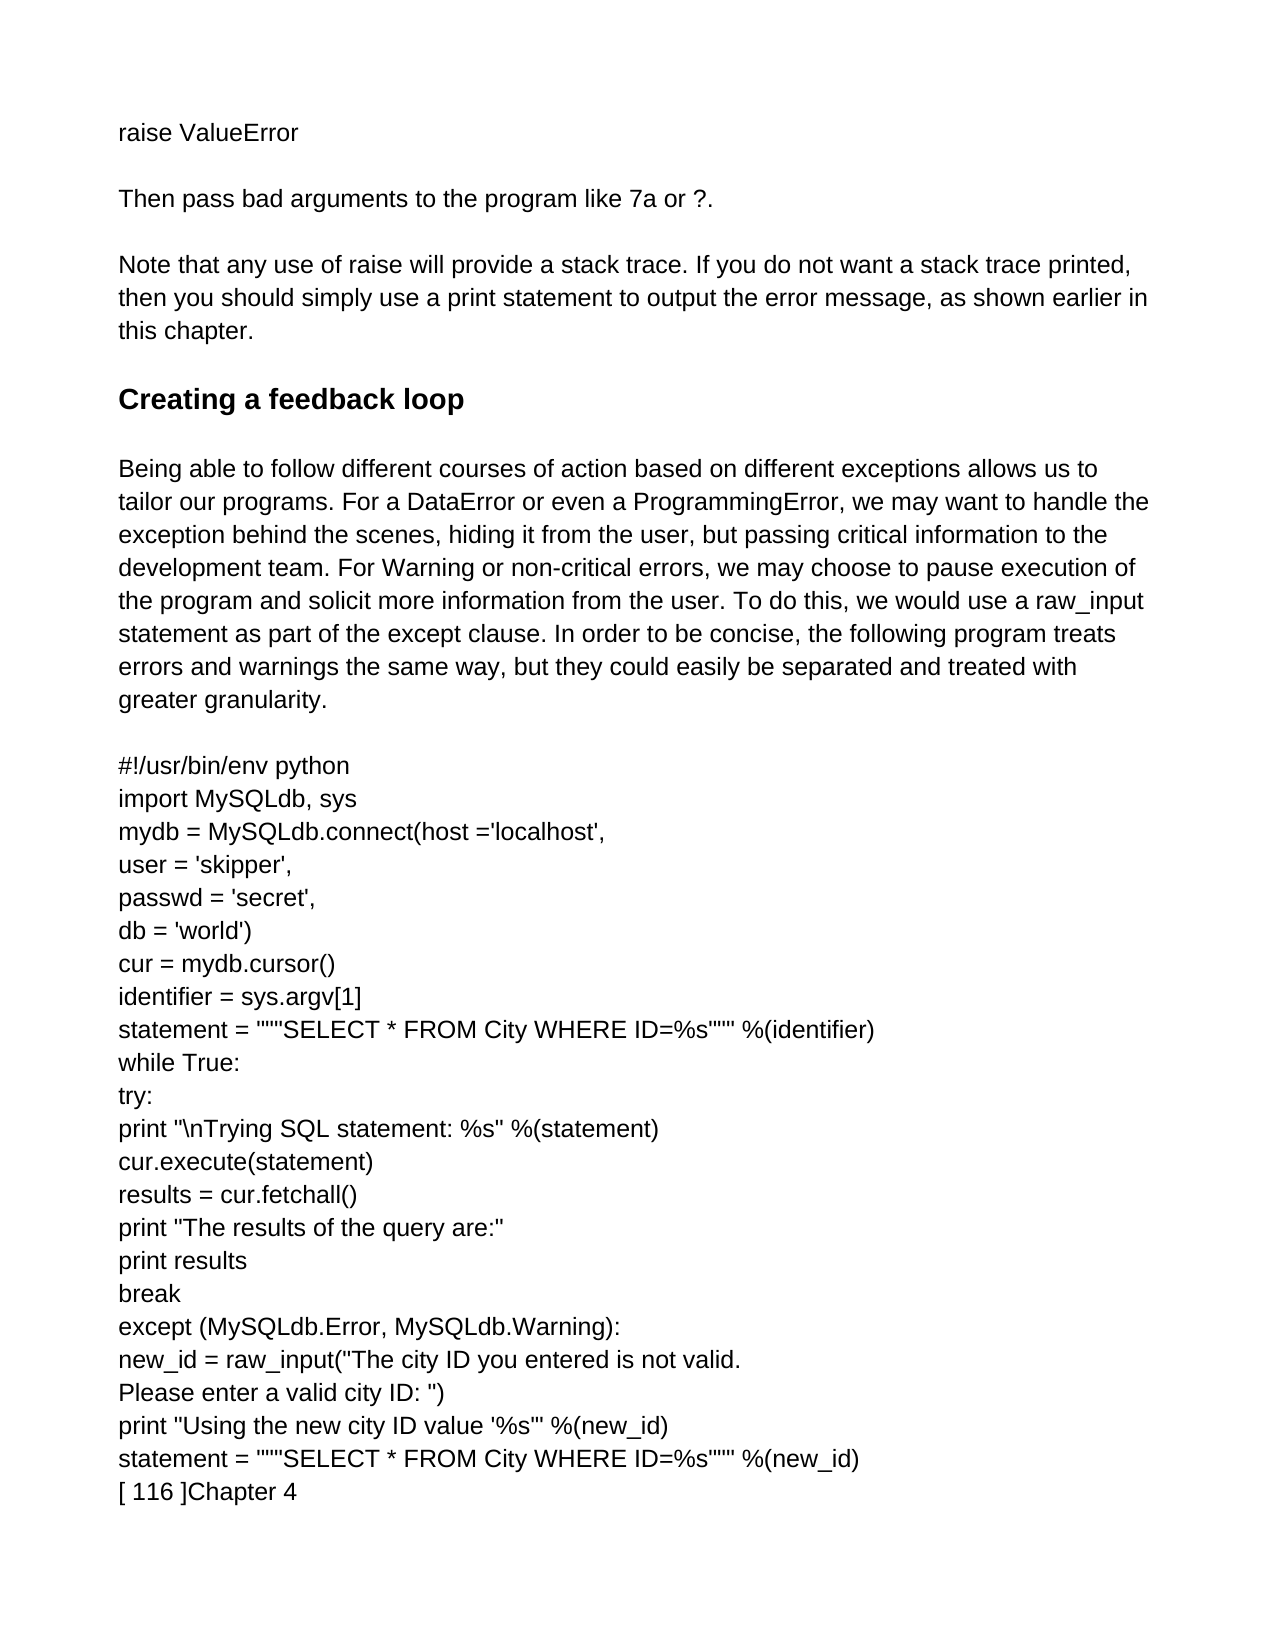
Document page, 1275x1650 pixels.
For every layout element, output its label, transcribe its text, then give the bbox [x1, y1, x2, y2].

text user = 'skipper', [118, 850, 1157, 879]
text Note that any use of raise will provide a stack trace. If you do not want a stack trace printed, then you should simply use a print statement to output the error message, as shown earlier in this chapter. [118, 250, 1157, 345]
text mydb = MySQLdb.connect(host ='localhost', [118, 817, 1157, 846]
text results = cur.fetchall() [118, 1180, 1157, 1209]
text print "\nTrying SQL statement: %s" %(statement) [118, 1114, 1157, 1143]
text cur.execute(statement) [118, 1147, 1157, 1176]
text break [118, 1279, 1157, 1308]
text Being able to follow different courses of action based on different exceptions allows us to tailor our programs. For a DataError or even a ProgrammingError, we may want to handle the exception behind the scenes, hiding it from the user, but passing critical information to the development team. For Warning or non-critical errors, we may choose to pause execution of the program and solicit more information from the user. To do this, we would use a raw_input statement as part of the except clause. In order to be concise, the following program treats errors and warnings the same way, but they could easily be separated and treated with greater granularity. [118, 454, 1157, 714]
text Then pass bad arguments to the program like 7a or ?. [118, 184, 1157, 213]
text [ 116 ]Chapter 4 [118, 1477, 1157, 1506]
text import MySQLdb, sys [118, 784, 1157, 813]
text print results [118, 1246, 1157, 1275]
text except (MySQLdb.Error, MySQLdb.Warning): [118, 1312, 1157, 1341]
text raise ValueError [118, 118, 1157, 147]
text statement = """SELECT * FROM City WHERE ID=%s""" %(identifier) [118, 1015, 1157, 1044]
text Please enter a valid city ID: ") [118, 1378, 1157, 1407]
text new_id = raw_input("The city ID you entered is not valid. [118, 1345, 1157, 1374]
text print "Using the new city ID value '%s'" %(new_id) [118, 1411, 1157, 1440]
text passwd = 'secret', [118, 883, 1157, 912]
text print "The results of the query are:" [118, 1213, 1157, 1242]
text #!/usr/bin/env python [118, 751, 1157, 780]
text Creating a feedback loop [118, 382, 1157, 416]
text while True: [118, 1048, 1157, 1077]
text cur = mydb.cursor() [118, 949, 1157, 978]
text identifier = sys.argv[1] [118, 982, 1157, 1011]
text db = 'world') [118, 916, 1157, 945]
text try: [118, 1081, 1157, 1110]
text statement = """SELECT * FROM City WHERE ID=%s""" %(new_id) [118, 1444, 1157, 1473]
